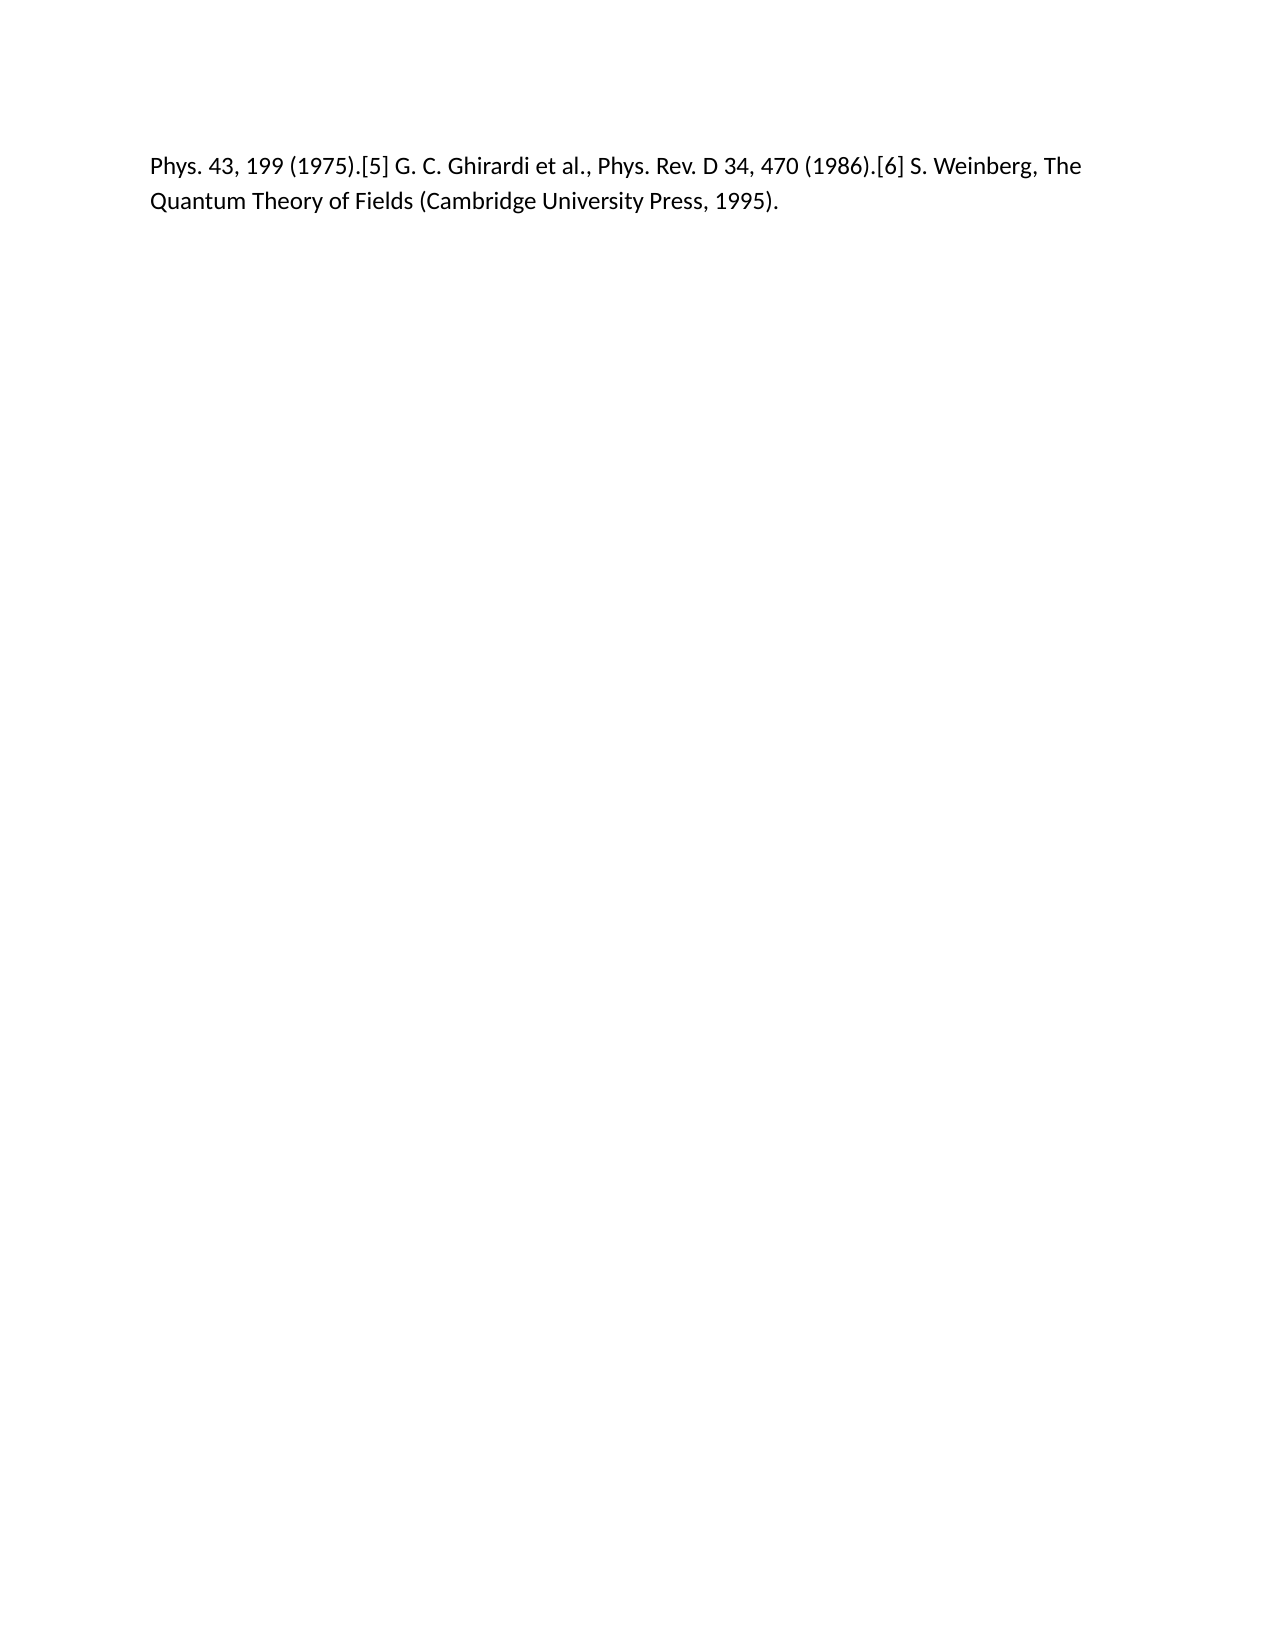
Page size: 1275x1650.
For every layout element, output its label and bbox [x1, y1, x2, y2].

text [150, 150, 1125, 216]
